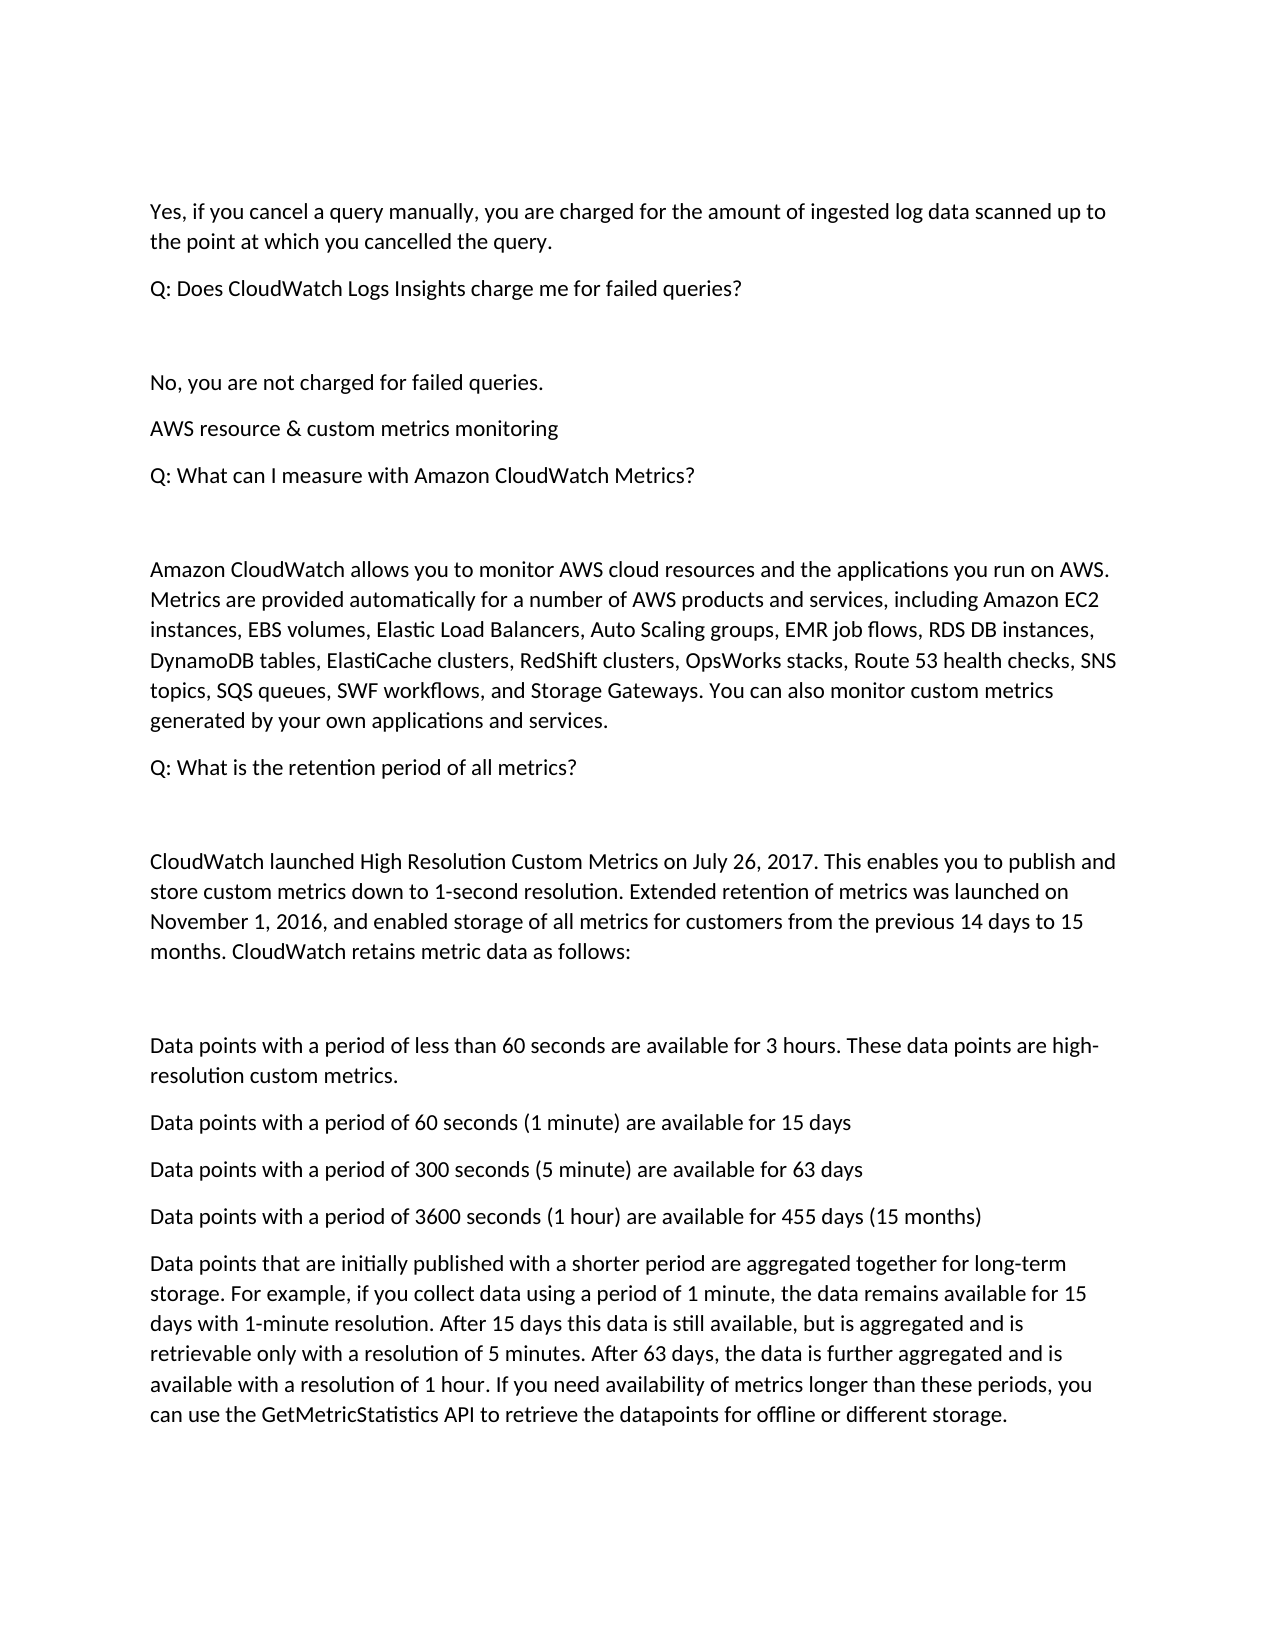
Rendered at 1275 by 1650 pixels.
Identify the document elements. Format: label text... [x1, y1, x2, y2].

text Data points with a period of 300 seconds (5 minute) are available for 63 days [150, 1155, 1125, 1183]
text Data points with a period of 60 seconds (1 minute) are available for 15 days [150, 1108, 1125, 1136]
text Amazon CloudWatch allows you to monitor AWS cloud resources and the applications you run on AWS. Metrics are provided automatically for a number of AWS products and services, including Amazon EC2 instances, EBS volumes, Elastic Load Balancers, Auto Scaling groups, EMR job flows, RDS DB instances, DynamoDB tables, ElastiCache clusters, RedShift clusters, OpsWorks stacks, Route 53 health checks, SNS topics, SQS queues, SWF workflows, and Storage Gateways. You can also monitor custom metrics generated by your own applications and services. [150, 555, 1125, 734]
text Q: Does CloudWatch Logs Insights charge me for failed queries? [150, 274, 1125, 302]
text Data points with a period of 3600 seconds (1 hour) are available for 455 days (15 months) [150, 1202, 1125, 1230]
text Q: What is the retention period of all metrics? [150, 753, 1125, 781]
text Yes, if you cancel a query manually, you are charged for the amount of ingested log data scanned up to the point at which you cancelled the query. [150, 197, 1125, 255]
text No, you are not charged for failed queries. [150, 368, 1125, 396]
text CloudWatch launched High Resolution Custom Metrics on July 26, 2017. This enables you to publish and store custom metrics down to 1-second resolution. Extended retention of metrics was launched on November 1, 2016, and enabled storage of all metrics for customers from the previous 14 days to 15 months. CloudWatch retains metric data as follows: [150, 847, 1125, 966]
text AWS resource & custom metrics monitoring [150, 414, 1125, 443]
text Q: What can I measure with Amazon CloudWatch Metrics? [150, 461, 1125, 489]
text Data points that are initially published with a shorter period are aggregated together for long-term storage. For example, if you collect data using a period of 1 minute, the data remains available for 15 days with 1-minute resolution. After 15 days this data is still available, but is aggregated and is retrievable only with a resolution of 5 minutes. After 63 days, the data is further aggregated and is available with a resolution of 1 hour. If you need availability of metrics longer than these periods, you can use the GetMetricStatistics API to retrieve the datapoints for offline or different storage. [150, 1249, 1125, 1428]
text Data points with a period of less than 60 seconds are available for 3 hours. These data points are high-resolution custom metrics. [150, 1031, 1125, 1089]
